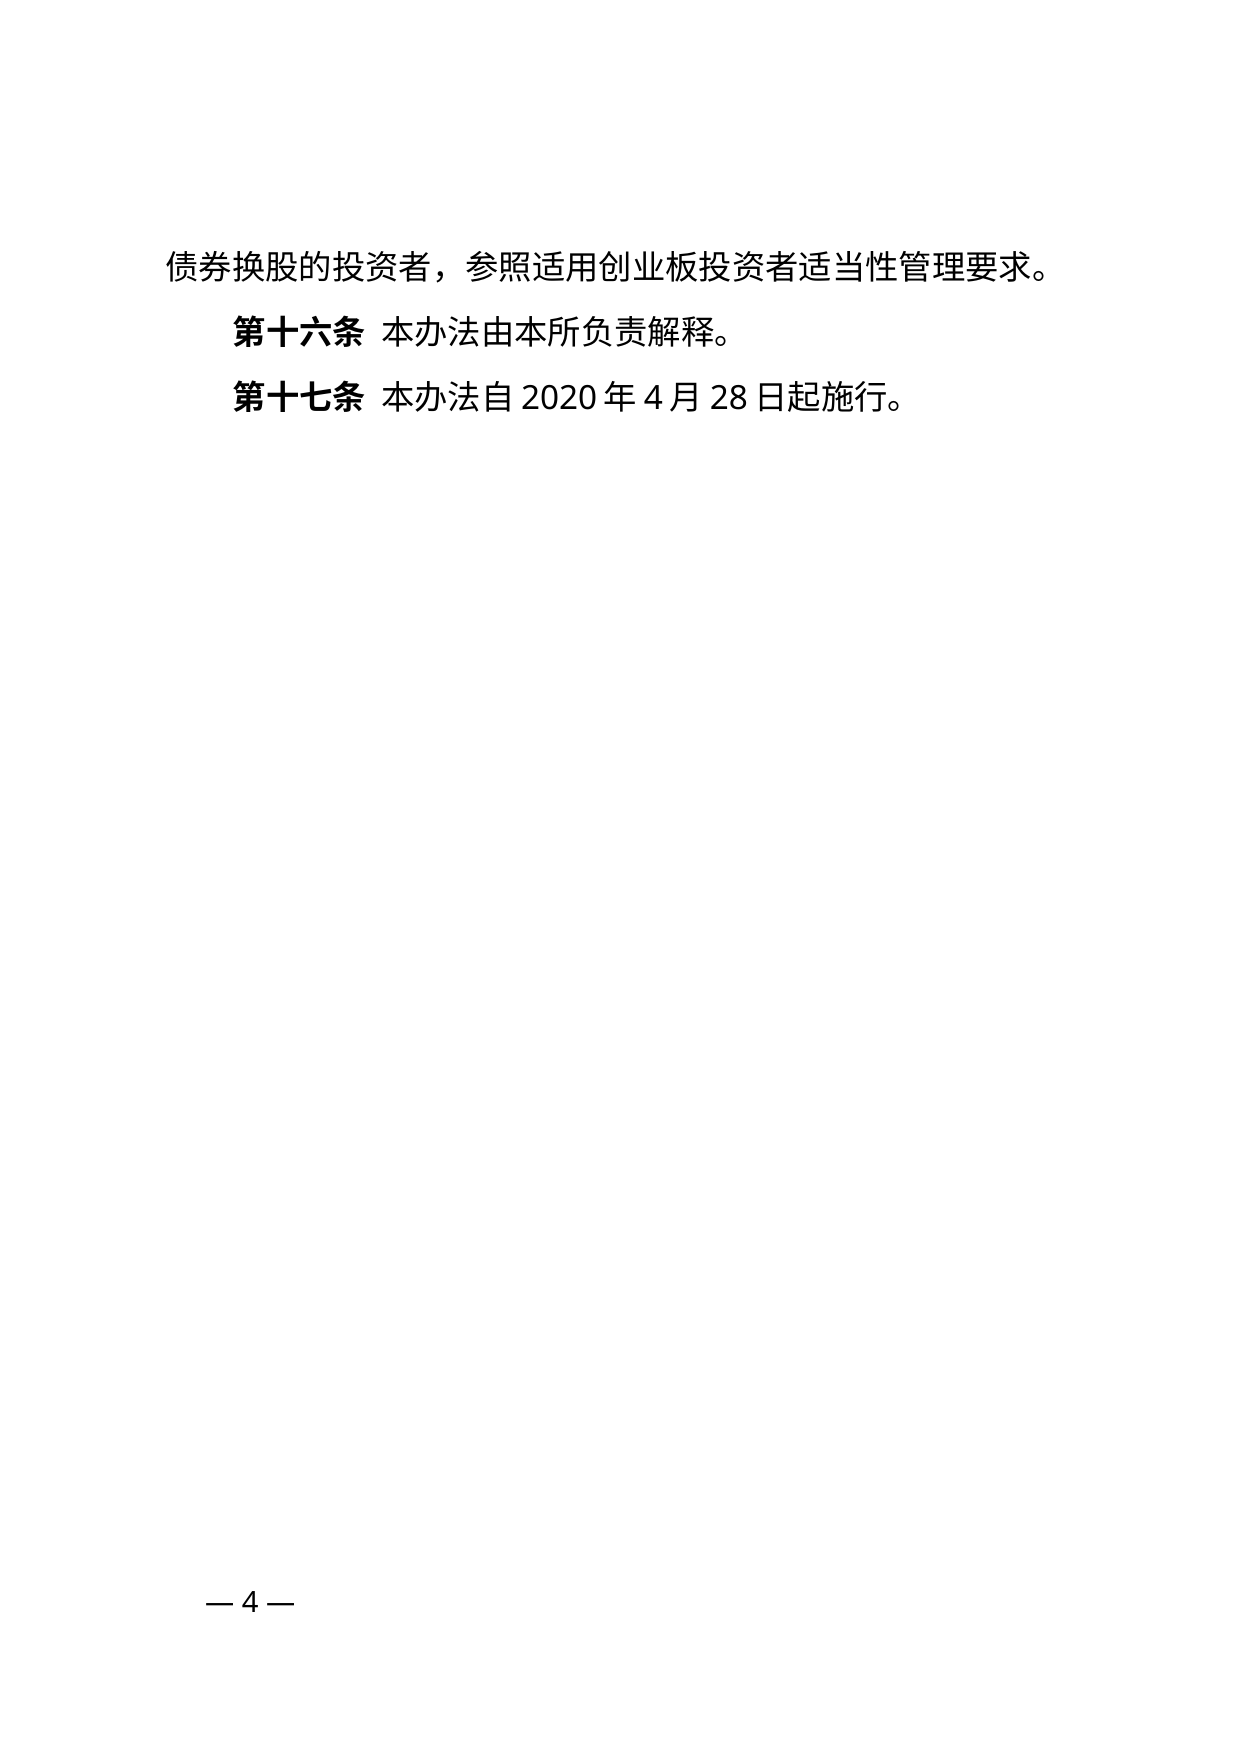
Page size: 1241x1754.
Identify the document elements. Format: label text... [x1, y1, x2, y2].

text 第十七条 本办法自2020年4月28日起施行。 [165, 363, 1063, 428]
text 第十五条 参与创业板可转换公司债券转股、可交换公司债券换股的投资者，参照适用创业板投资者适当性管理要求。 [165, 233, 1063, 298]
text 第十六条 本办法由本所负责解释。 [165, 298, 1063, 363]
